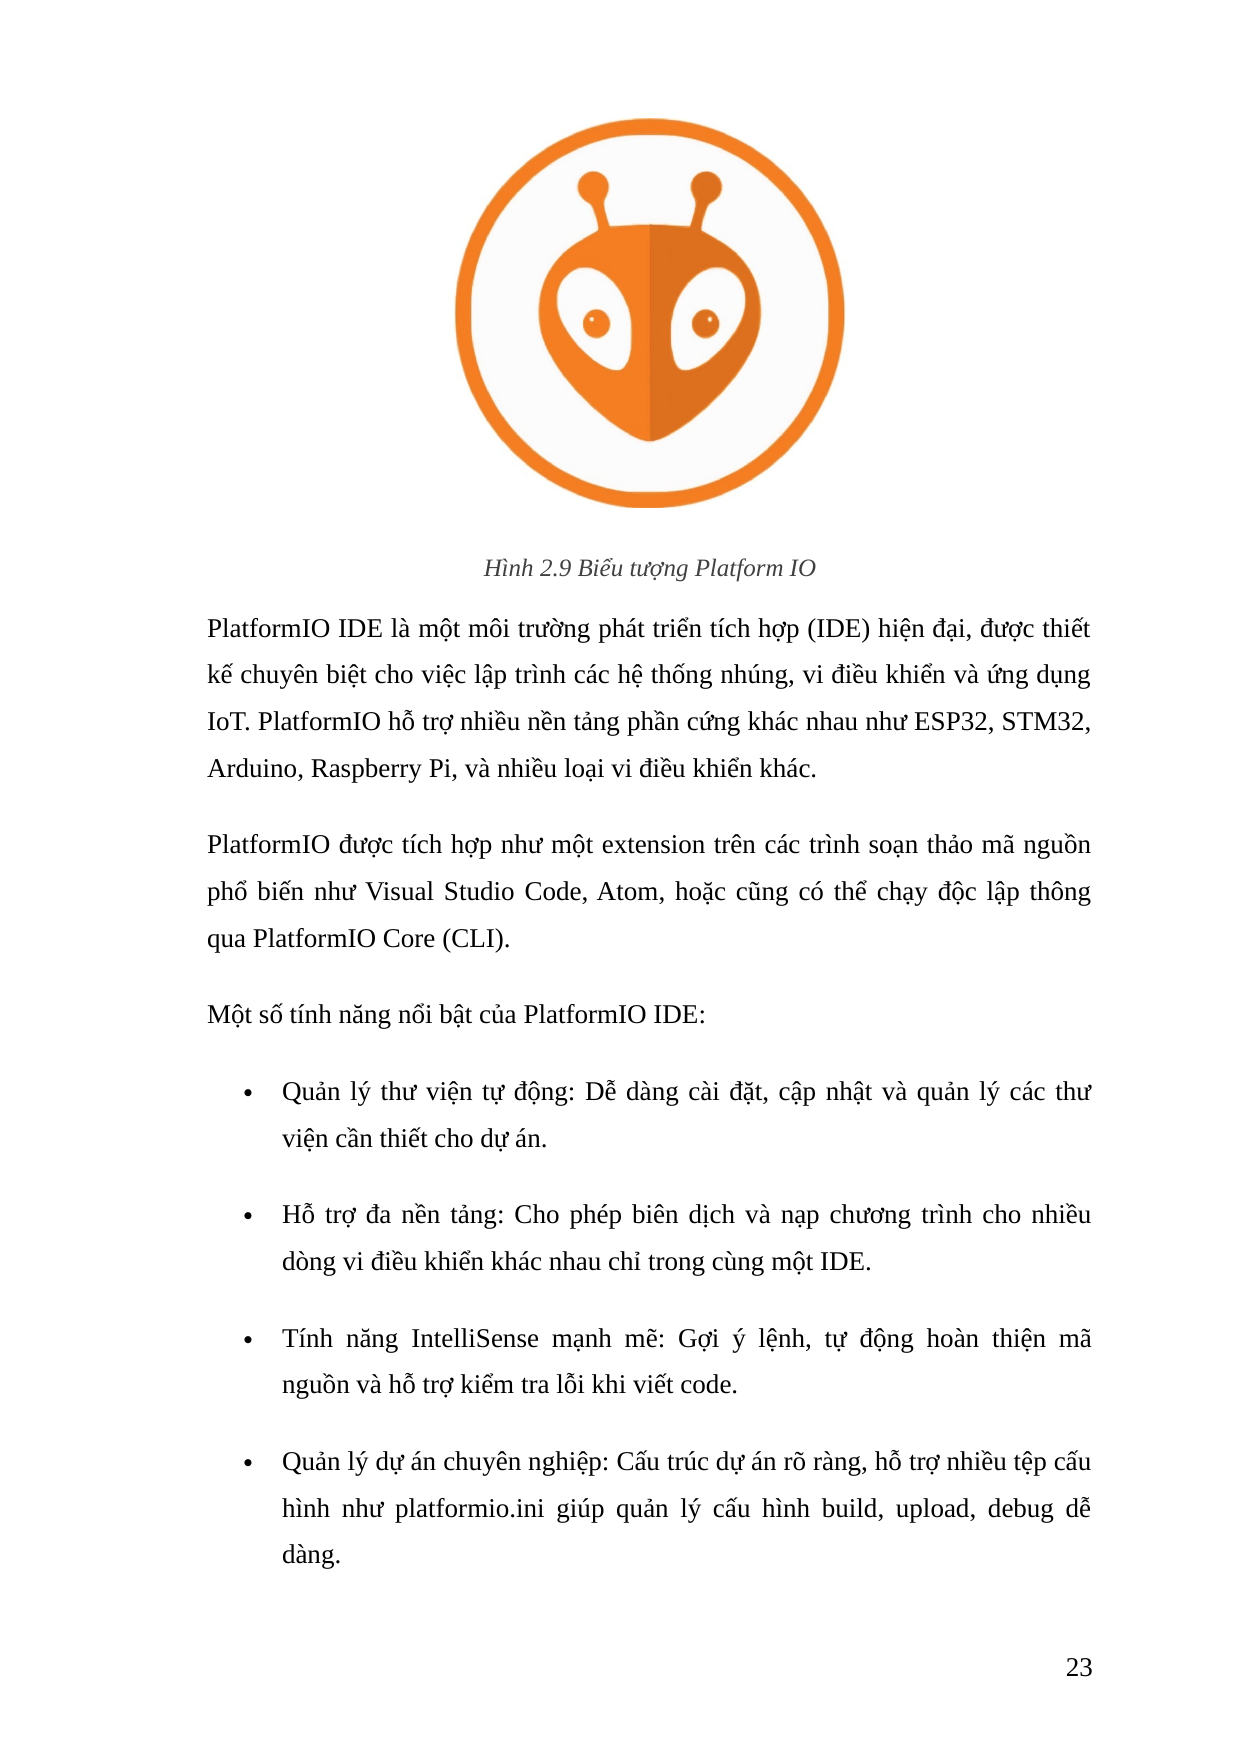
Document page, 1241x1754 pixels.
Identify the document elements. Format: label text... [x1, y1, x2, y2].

list Tính năng IntelliSense mạnh mẽ: Gợi ý lệnh, tự động hoàn thiện mã nguồn và hỗ trợ kiểm tra lỗi khi viết code. [244, 1322, 1092, 1400]
text PlatformIO được tích hợp như một extension trên các trình soạn thảo mã nguồn phổ biến như Visual Studio Code, Atom, hoặc cũng có thể chạy độc lập thông qua PlatformIO Core (CLI). [207, 828, 1092, 953]
list Quản lý dự án chuyên nghiệp: Cấu trúc dự án rõ ràng, hỗ trợ nhiều tệp cấu hình như platformio.ini giúp quản lý cấu hình build, upload, debug dễ dàng. [244, 1445, 1092, 1570]
list Hỗ trợ đa nền tảng: Cho phép biên dịch và nạp chương trình cho nhiều dòng vi điều khiển khác nhau chỉ trong cùng một IDE. [244, 1198, 1092, 1276]
list Quản lý thư viện tự động: Dễ dàng cài đặt, cập nhật và quản lý các thư viện cần thiết cho dự án. [244, 1075, 1092, 1153]
picture [303, 118, 996, 508]
text Một số tính năng nổi bật của PlatformIO IDE: [207, 998, 1092, 1030]
text PlatformIO IDE là một môi trường phát triển tích hợp (IDE) hiện đại, được thiết kế chuyên biệt cho việc lập trình các hệ thống nhúng, vi điều khiển và ứng dụng IoT. PlatformIO hỗ trợ nhiều nền tảng phần cứng khác nhau như ESP32, STM32, Arduino, Raspberry Pi, và nhiều loại vi điều khiển khác. [207, 612, 1092, 783]
